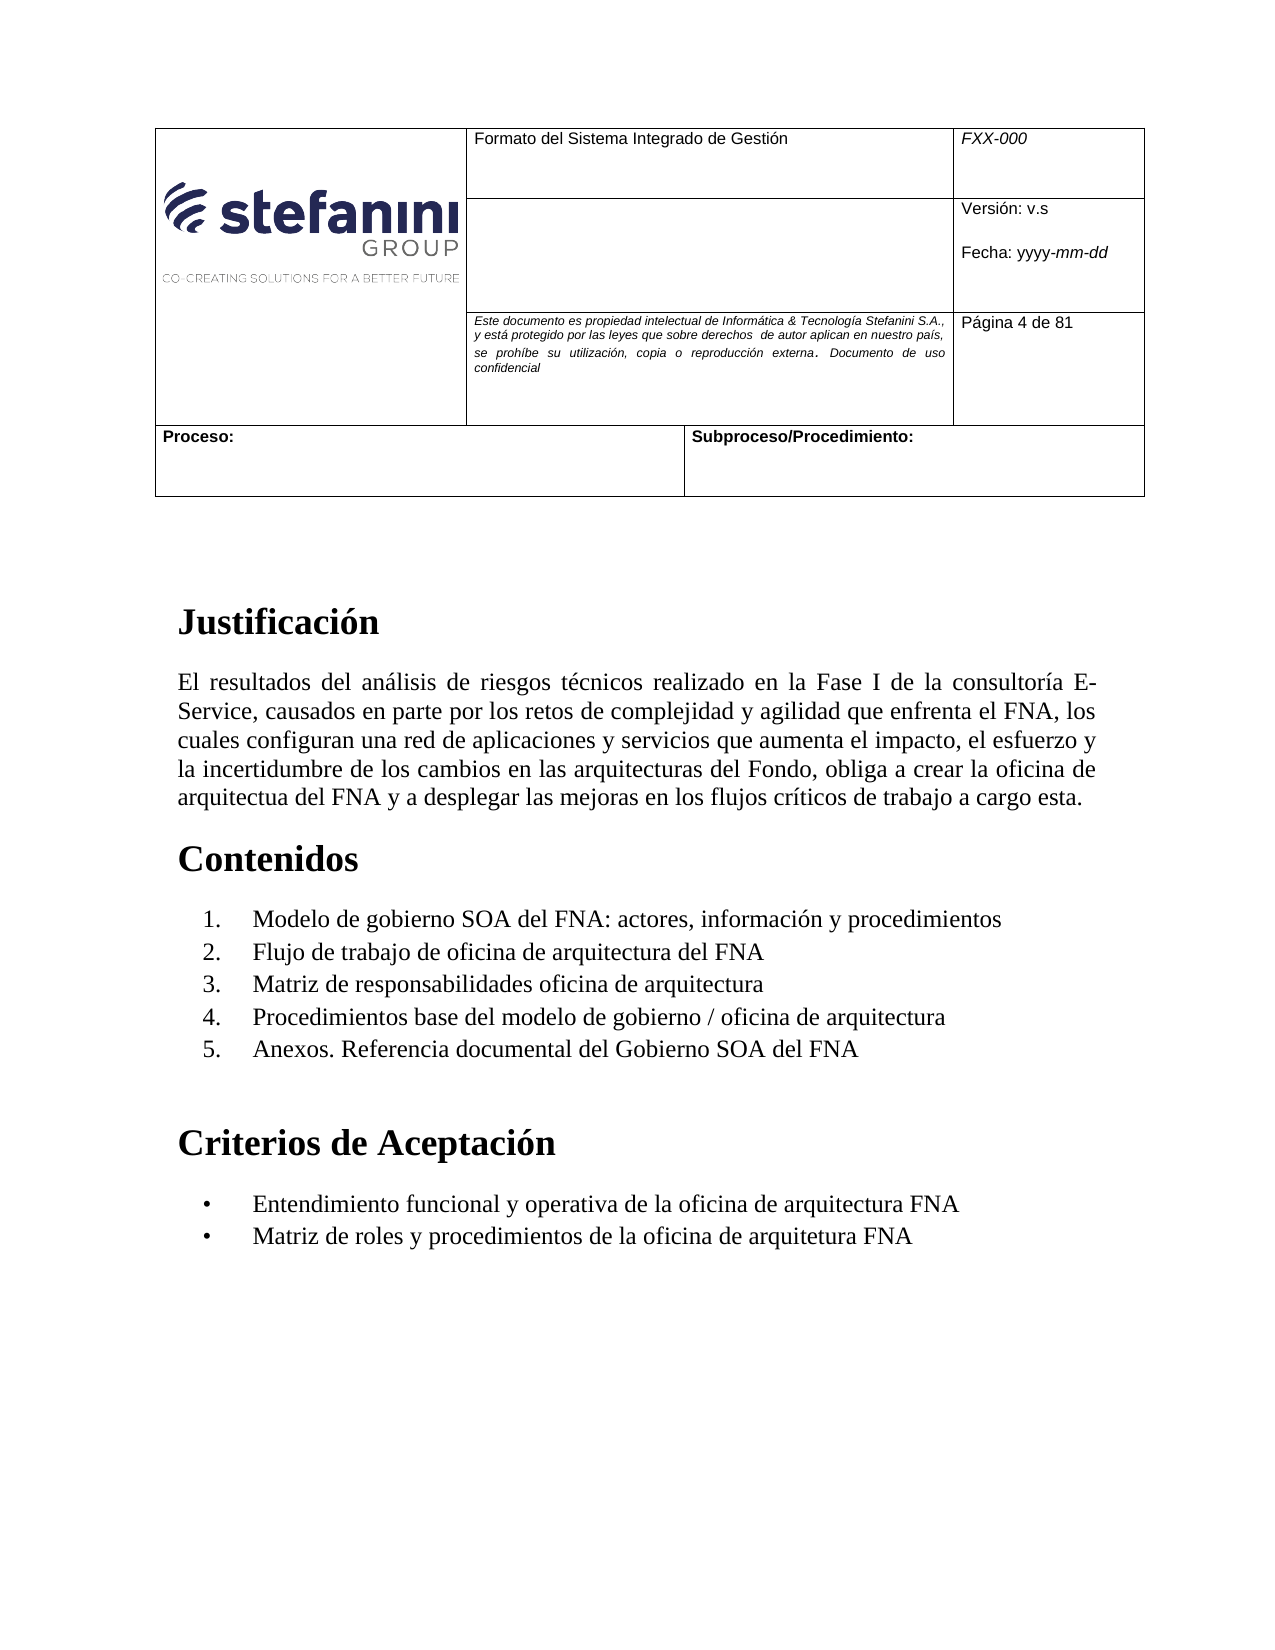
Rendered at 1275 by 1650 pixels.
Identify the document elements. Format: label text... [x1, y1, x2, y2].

text El resultados del análisis de riesgos técnicos realizado en la Fase I de la consultoría E-Service, causados en parte por los retos de complejidad y agilidad que enfrenta el FNA, los cuales configuran una red de aplicaciones y servicios que aumenta el impacto, el esfuerzo y la incertidumbre de los cambios en las arquitecturas del Fondo, obliga a crear la oficina de arquitectua del FNA y a desplegar las mejoras en los flujos críticos de trabajo a cargo esta. [177, 667, 1098, 811]
subtitle Justificación [177, 599, 1098, 642]
list Flujo de trabajo de oficina de arquitectura del FNA [202, 937, 1098, 966]
picture [162, 182, 460, 286]
subtitle Criterios de Aceptación [177, 1121, 1098, 1164]
list Modelo de gobierno SOA del FNA: actores, información y procedimientos [202, 904, 1098, 933]
list Matriz de roles y procedimientos de la oficina de arquitetura FNA [202, 1221, 1098, 1250]
list Entendimiento funcional y operativa de la oficina de arquitectura FNA [202, 1189, 1098, 1217]
list Anexos. Referencia documental del Gobierno SOA del FNA [202, 1034, 1098, 1063]
subtitle Contenidos [177, 836, 1098, 879]
list Matriz de responsabilidades oficina de arquitectura [202, 969, 1098, 998]
list Procedimientos base del modelo de gobierno / oficina de arquitectura [202, 1002, 1098, 1031]
